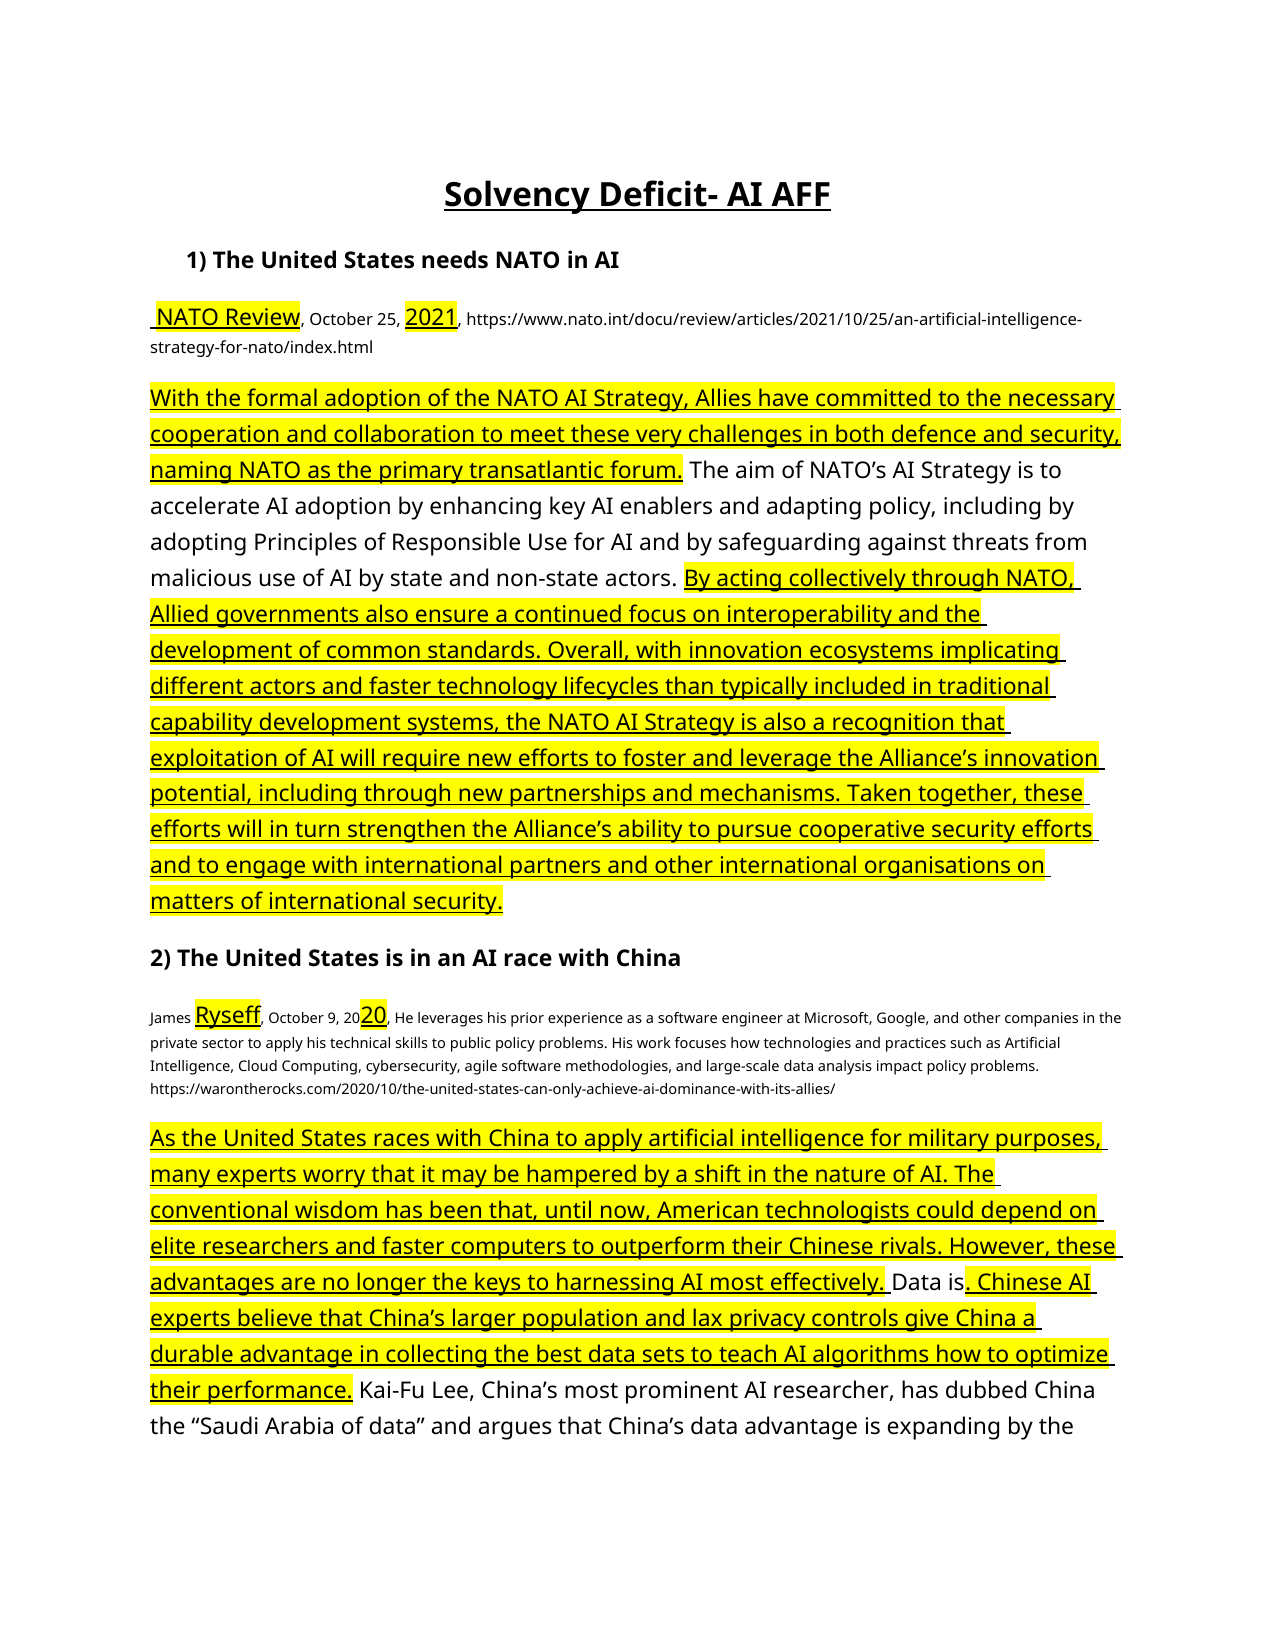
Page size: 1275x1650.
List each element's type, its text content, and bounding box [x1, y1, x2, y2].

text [150, 1122, 1125, 1441]
text 2) The United States is in an AI race with China [150, 942, 1125, 973]
text 1) The United States needs NATO in AI [150, 244, 1125, 275]
text With the formal adoption of the NATO AI Strategy, Allies have committed to the necessary cooperation and collaboration to meet these very challenges in both defence and security, naming NATO as the primary transatlantic forum. The aim of NATO’s AI Strategy is to accelerate AI adoption by enhancing key AI enablers and adapting policy, including by adopting Principles of Responsible Use for AI and by safeguarding against threats from malicious use of AI by state and non-state actors. By acting collectively through NATO, Allied governments also ensure a continued focus on interoperability and the development of common standards. Overall, with innovation ecosystems implicating different actors and faster technology lifecycles than typically included in traditional capability development systems, the NATO AI Strategy is also a recognition that exploitation of AI will require new efforts to foster and leverage the Alliance’s innovation potential, including through new partnerships and mechanisms. Taken together, these efforts will in turn strengthen the Alliance’s ability to pursue cooperative security efforts and to engage with international partners and other international organisations on matters of international security. [150, 382, 1125, 916]
text Solvency Deficit- AI AFF [150, 171, 1125, 216]
text NATO Review, October 25, 2021, https://www.nato.int/docu/review/articles/2021/10/25/an-artificial-intelligence-strategy-for-nato/index.html [150, 301, 1125, 358]
text James Ryseff, October 9, 2020, He leverages his prior experience as a software engineer at Microsoft, Google, and other companies in the private sector to apply his technical skills to public policy problems. His work focuses how technologies and practices such as Artificial Intelligence, Cloud Computing, cybersecurity, agile software methodologies, and large-scale data analysis impact policy problems. https://warontherocks.com/2020/10/the-united-states-can-only-achieve-ai-dominance-with-its-allies/ [150, 999, 1125, 1098]
